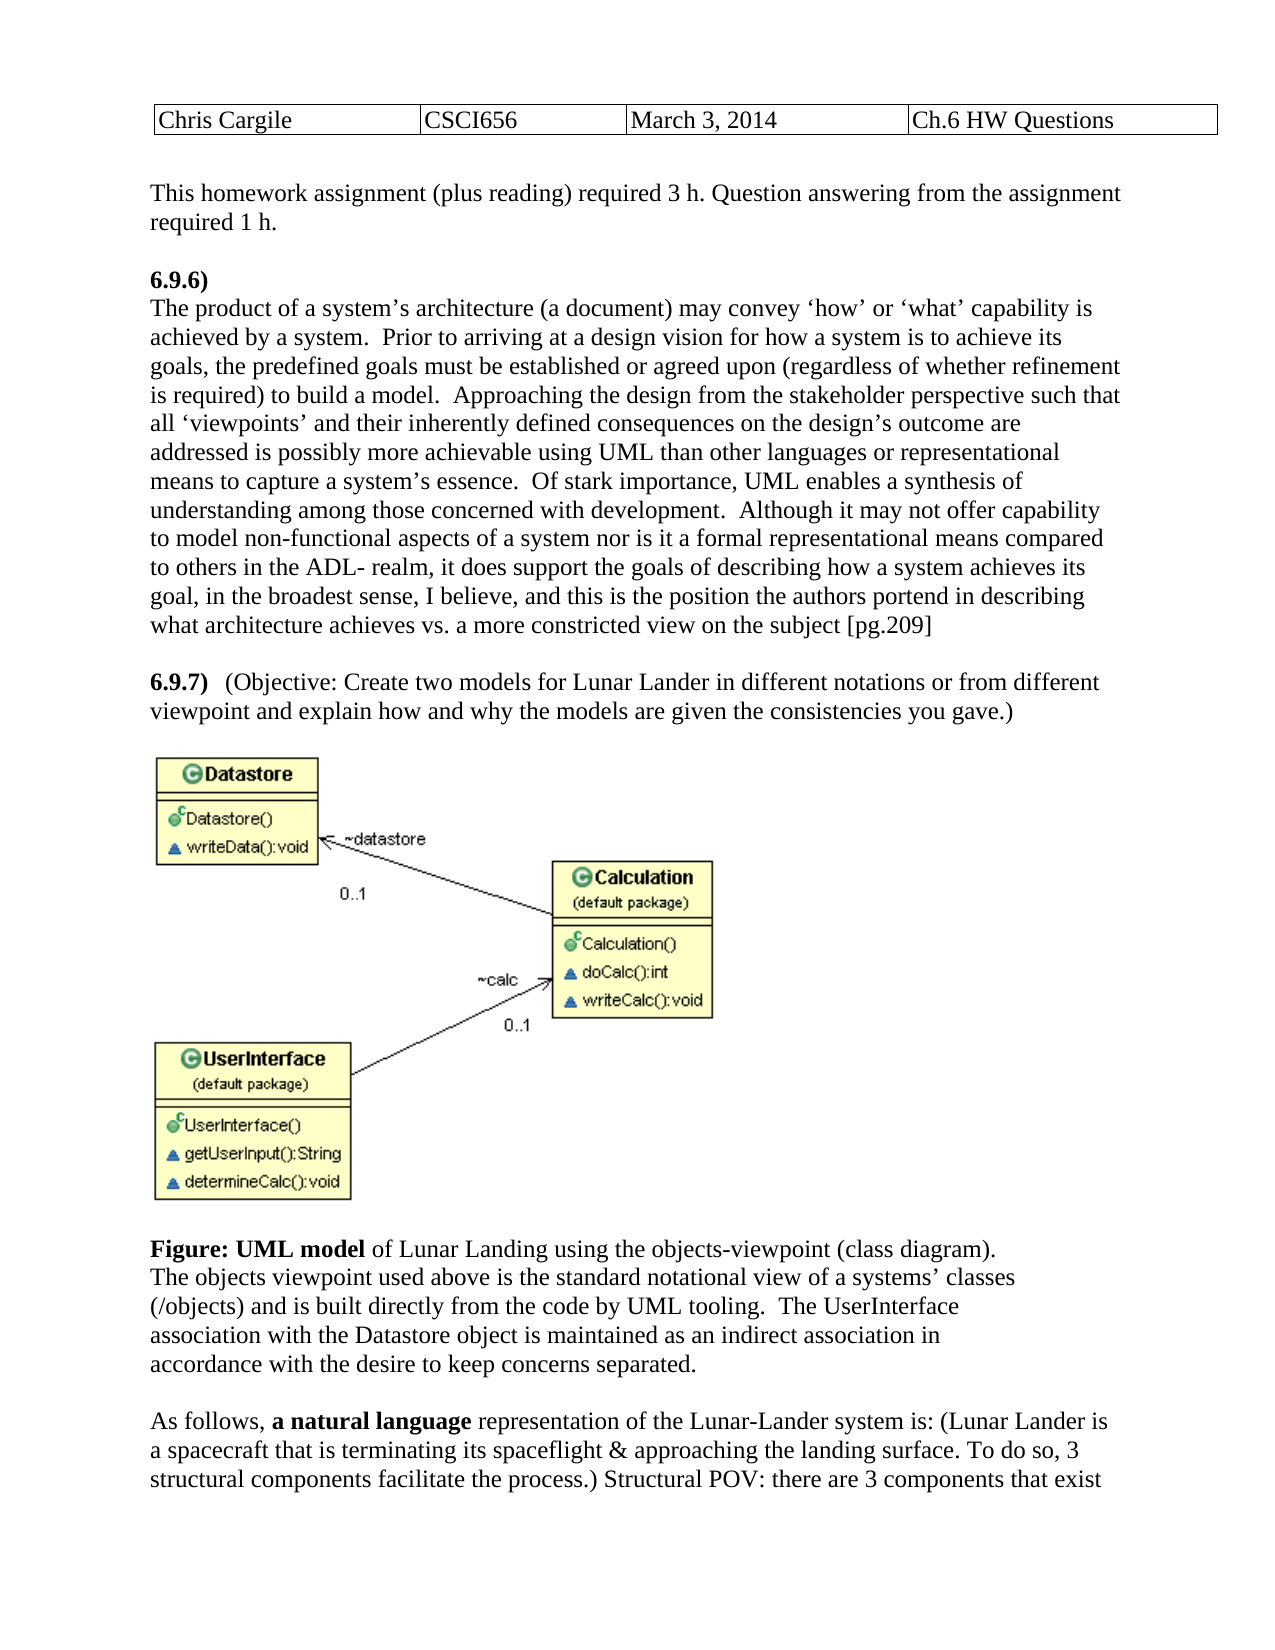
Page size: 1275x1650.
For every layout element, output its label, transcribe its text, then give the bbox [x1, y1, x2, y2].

text The product of a system’s architecture (a document) may convey ‘how’ or ‘what’ capability is achieved by a system. Prior to arriving at a design vision for how a system is to achieve its goals, the predefined goals must be established or agreed upon (regardless of whether refinement is required) to build a model. Approaching the design from the stakeholder perspective such that all ‘viewpoints’ and their inherently defined consequences on the design’s outcome are addressed is possibly more achievable using UML than other languages or representational means to capture a system’s essence. Of stark importance, UML enables a synthesis of understanding among those concerned with development. Although it may not offer capability to model non-functional aspects of a system nor is it a formal representational means compared to others in the ADL- realm, it does support the goals of describing how a system achieves its goal, in the broadest sense, I believe, and this is the position the authors portend in describing what architecture achieves vs. a more constricted view on the subject [pg.209] [150, 293, 1125, 638]
text This homework assignment (plus reading) required 3 h. Question answering from the assignment required 1 h. [150, 178, 1125, 236]
text (/objects) and is built directly from the code by UML tooling. The UserInterface [150, 1291, 1125, 1320]
text association with the Datastore object is maintained as an indirect association in [150, 1320, 1125, 1349]
picture [150, 753, 718, 1205]
text Figure: UML model of Lunar Landing using the objects-viewpoint (class diagram). [150, 1234, 1125, 1262]
text 6.9.7) (Objective: Create two models for Lunar Lander in different notations or from different viewpoint and explain how and why the models are given the consistencies you gave.) [150, 667, 1125, 725]
text 6.9.6) [150, 265, 1125, 293]
text The objects viewpoint used above is the standard notational view of a systems’ classes [150, 1262, 1125, 1291]
text accordance with the desire to keep concerns separated. [150, 1349, 1125, 1377]
